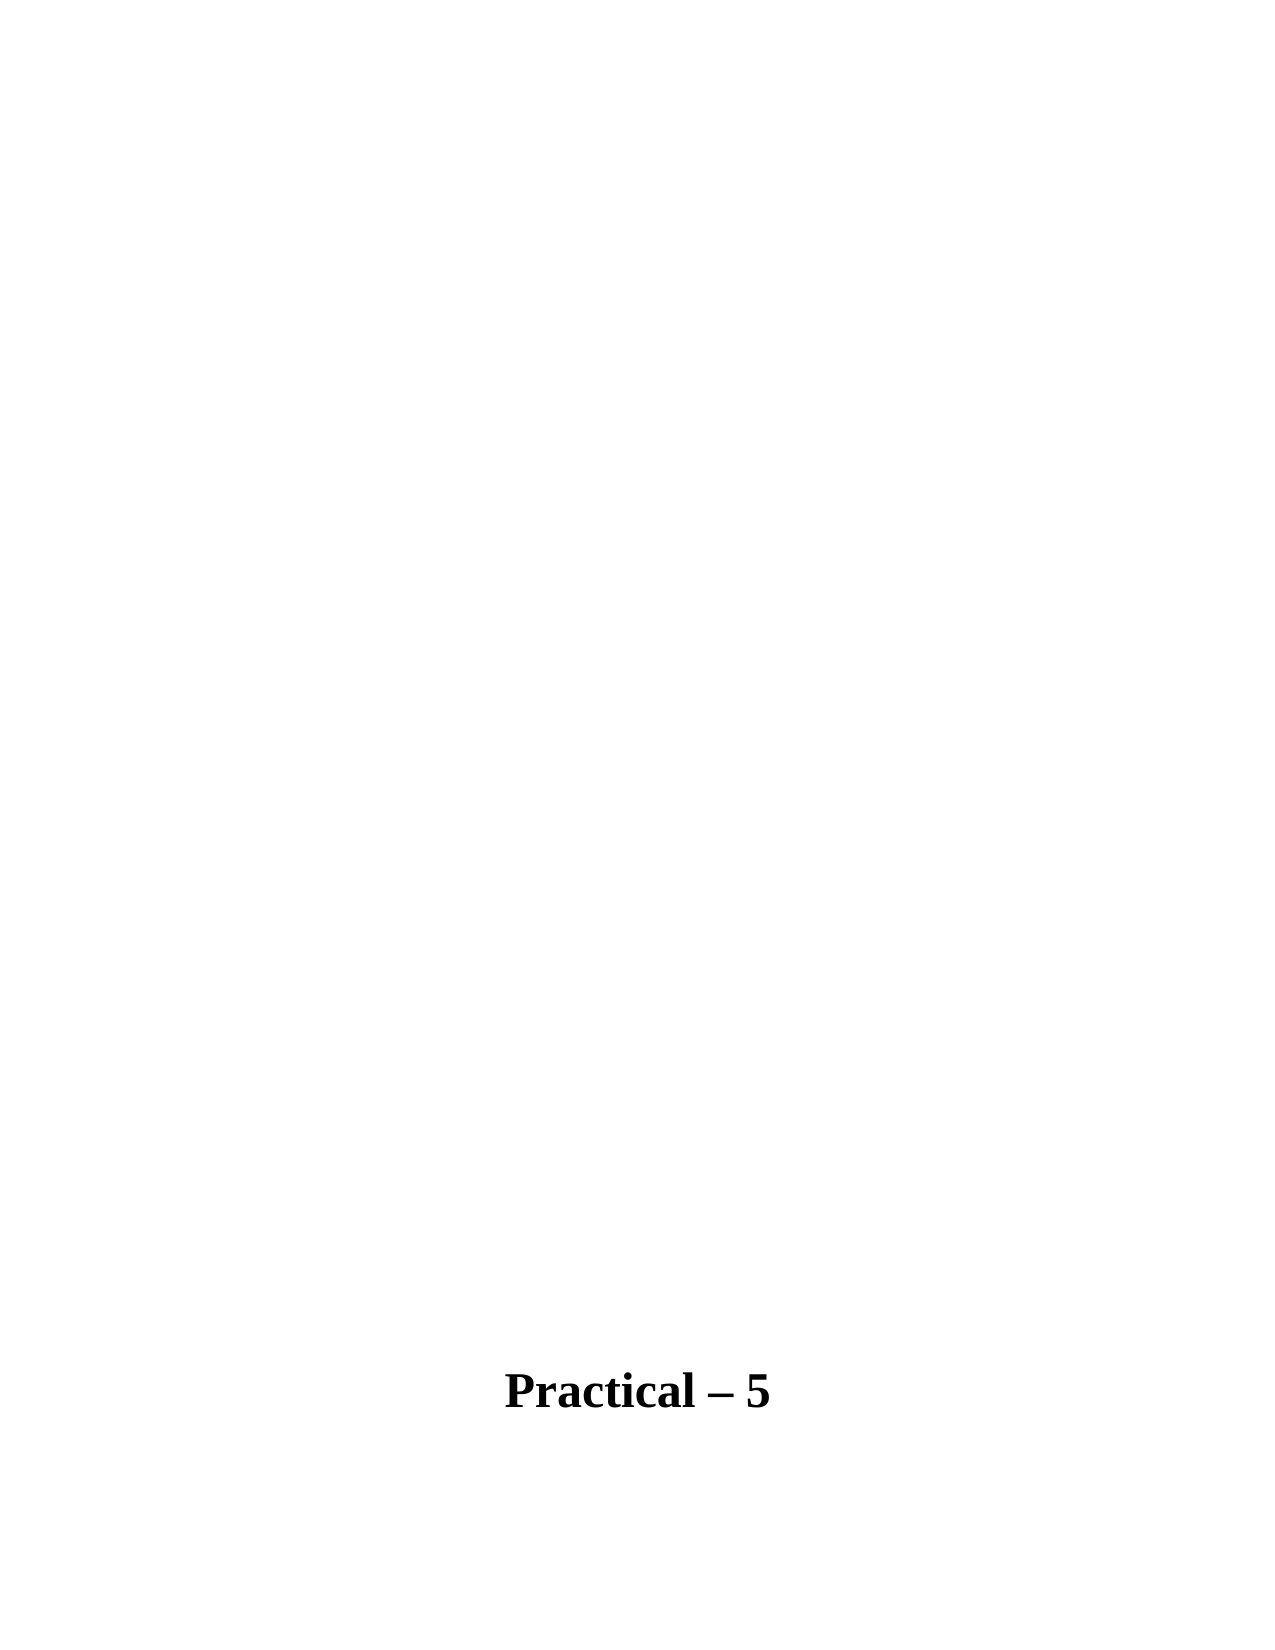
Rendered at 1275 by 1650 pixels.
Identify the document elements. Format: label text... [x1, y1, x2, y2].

text Practical – 5 [150, 1360, 1125, 1418]
